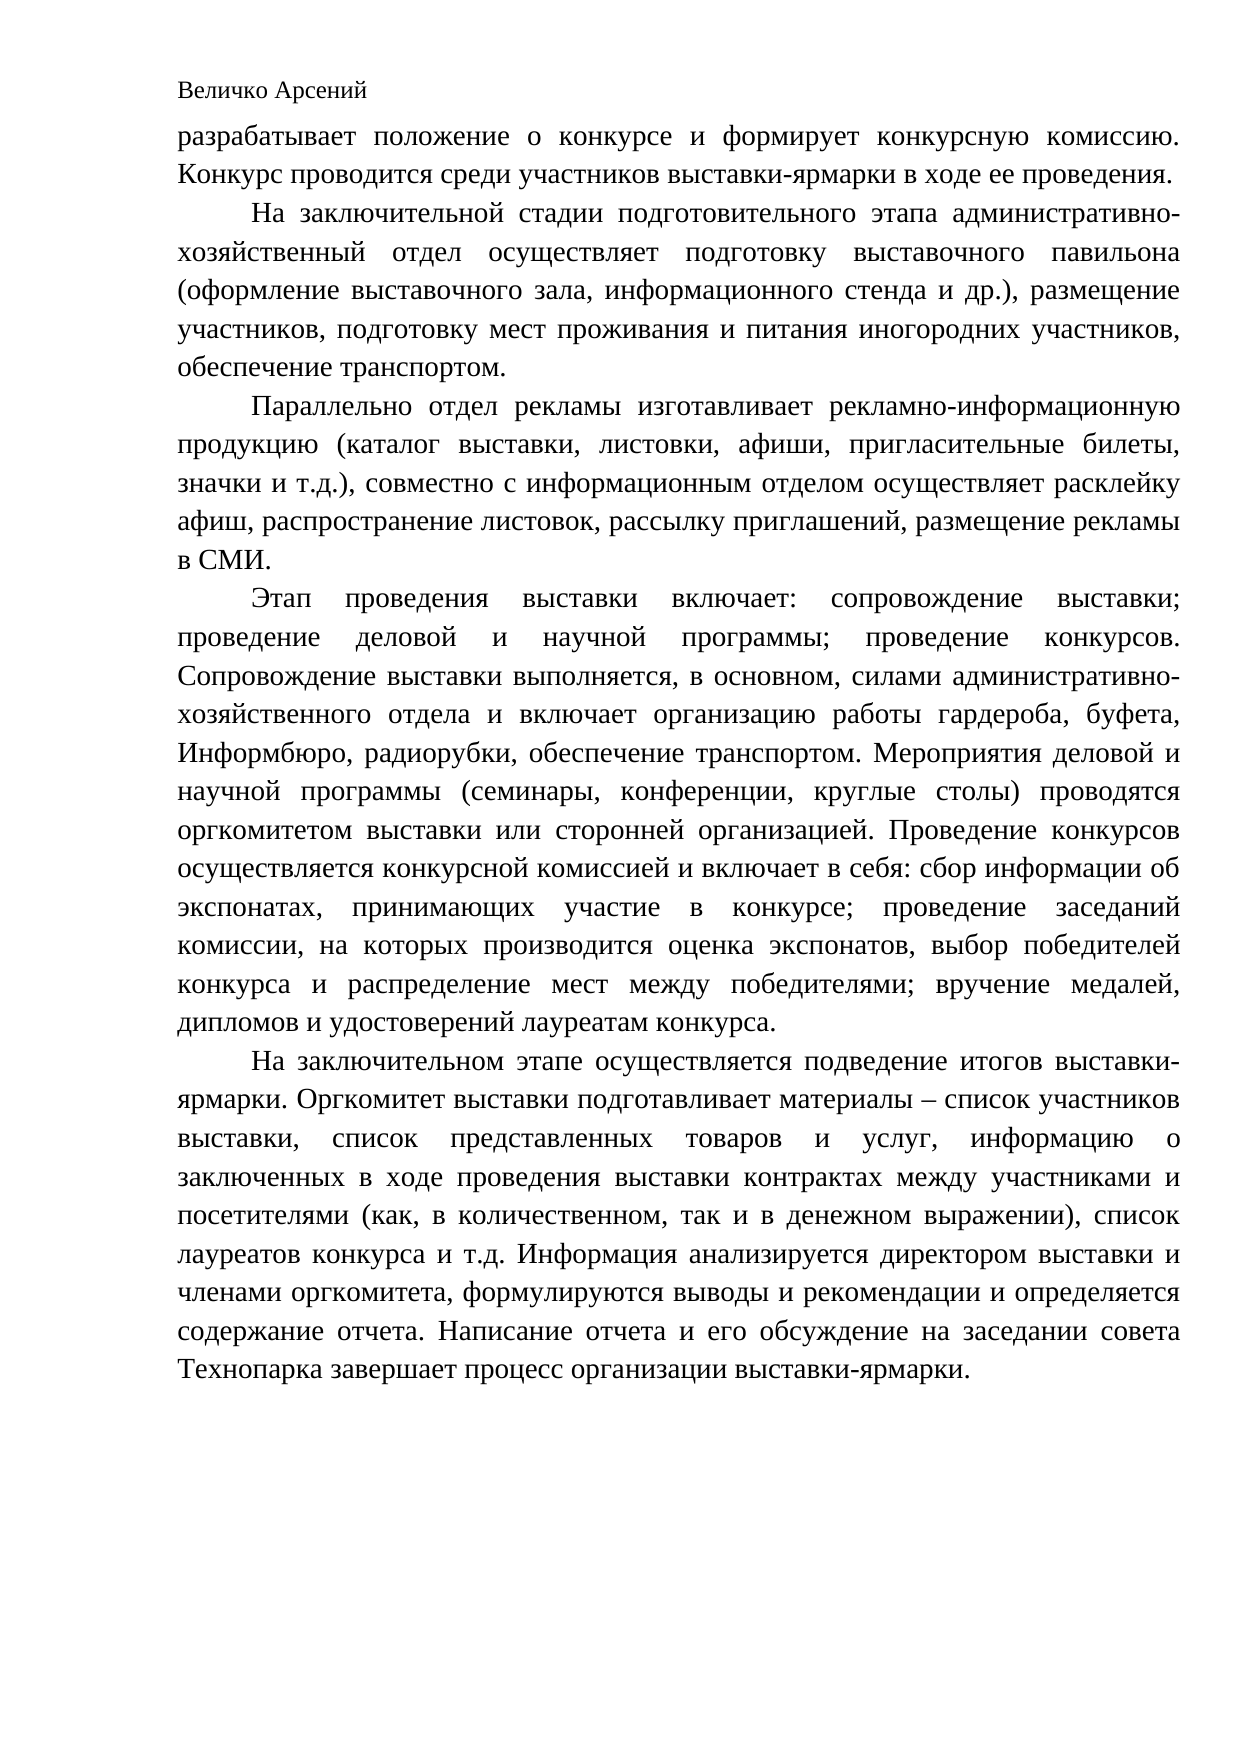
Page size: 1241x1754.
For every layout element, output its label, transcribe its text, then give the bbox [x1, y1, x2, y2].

text На заключительной стадии подготовительного этапа административно-хозяйственный отдел осуществляет подготовку выставочного павильона (оформление выставочного зала, информационного стенда и др.), размещение участников, подготовку мест проживания и питания иногородних участников, обеспечение транспортом. [177, 195, 1181, 383]
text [177, 118, 1181, 190]
text Этап проведения выставки включает: сопровождение выставки; проведение деловой и научной программы; проведение конкурсов. Сопровождение выставки выполняется, в основном, силами административно-хозяйственного отдела и включает организацию работы гардероба, буфета, Информбюро, радиорубки, обеспечение транспортом. Мероприятия деловой и научной программы (семинары, конференции, круглые столы) проводятся оргкомитетом выставки или сторонней организацией. Проведение конкурсов осуществляется конкурсной комиссией и включает в себя: сбор информации об экспонатах, принимающих участие в конкурсе; проведение заседаний комиссии, на которых производится оценка экспонатов, выбор победителей конкурса и распределение мест между победителями; вручение медалей, дипломов и удостоверений лауреатам конкурса. [177, 581, 1181, 1038]
text Параллельно отдел рекламы изготавливает рекламно-информационную продукцию (каталог выставки, листовки, афиши, пригласительные билеты, значки и т.д.), совместно с информационным отделом осуществляет расклейку афиш, распространение листовок, рассылку приглашений, размещение рекламы в СМИ. [177, 388, 1181, 576]
text На заключительном этапе осуществляется подведение итогов выставки-ярмарки. Оргкомитет выставки подготавливает материалы – список участников выставки, список представленных товаров и услуг, информацию о заключенных в ходе проведения выставки контрактах между участниками и посетителями (как, в количественном, так и в денежном выражении), список лауреатов конкурса и т.д. Информация анализируется директором выставки и членами оргкомитета, формулируются выводы и рекомендации и определяется содержание отчета. Написание отчета и его обсуждение на заседании совета Технопарка завершает процесс организации выставки-ярмарки. [177, 1043, 1181, 1385]
